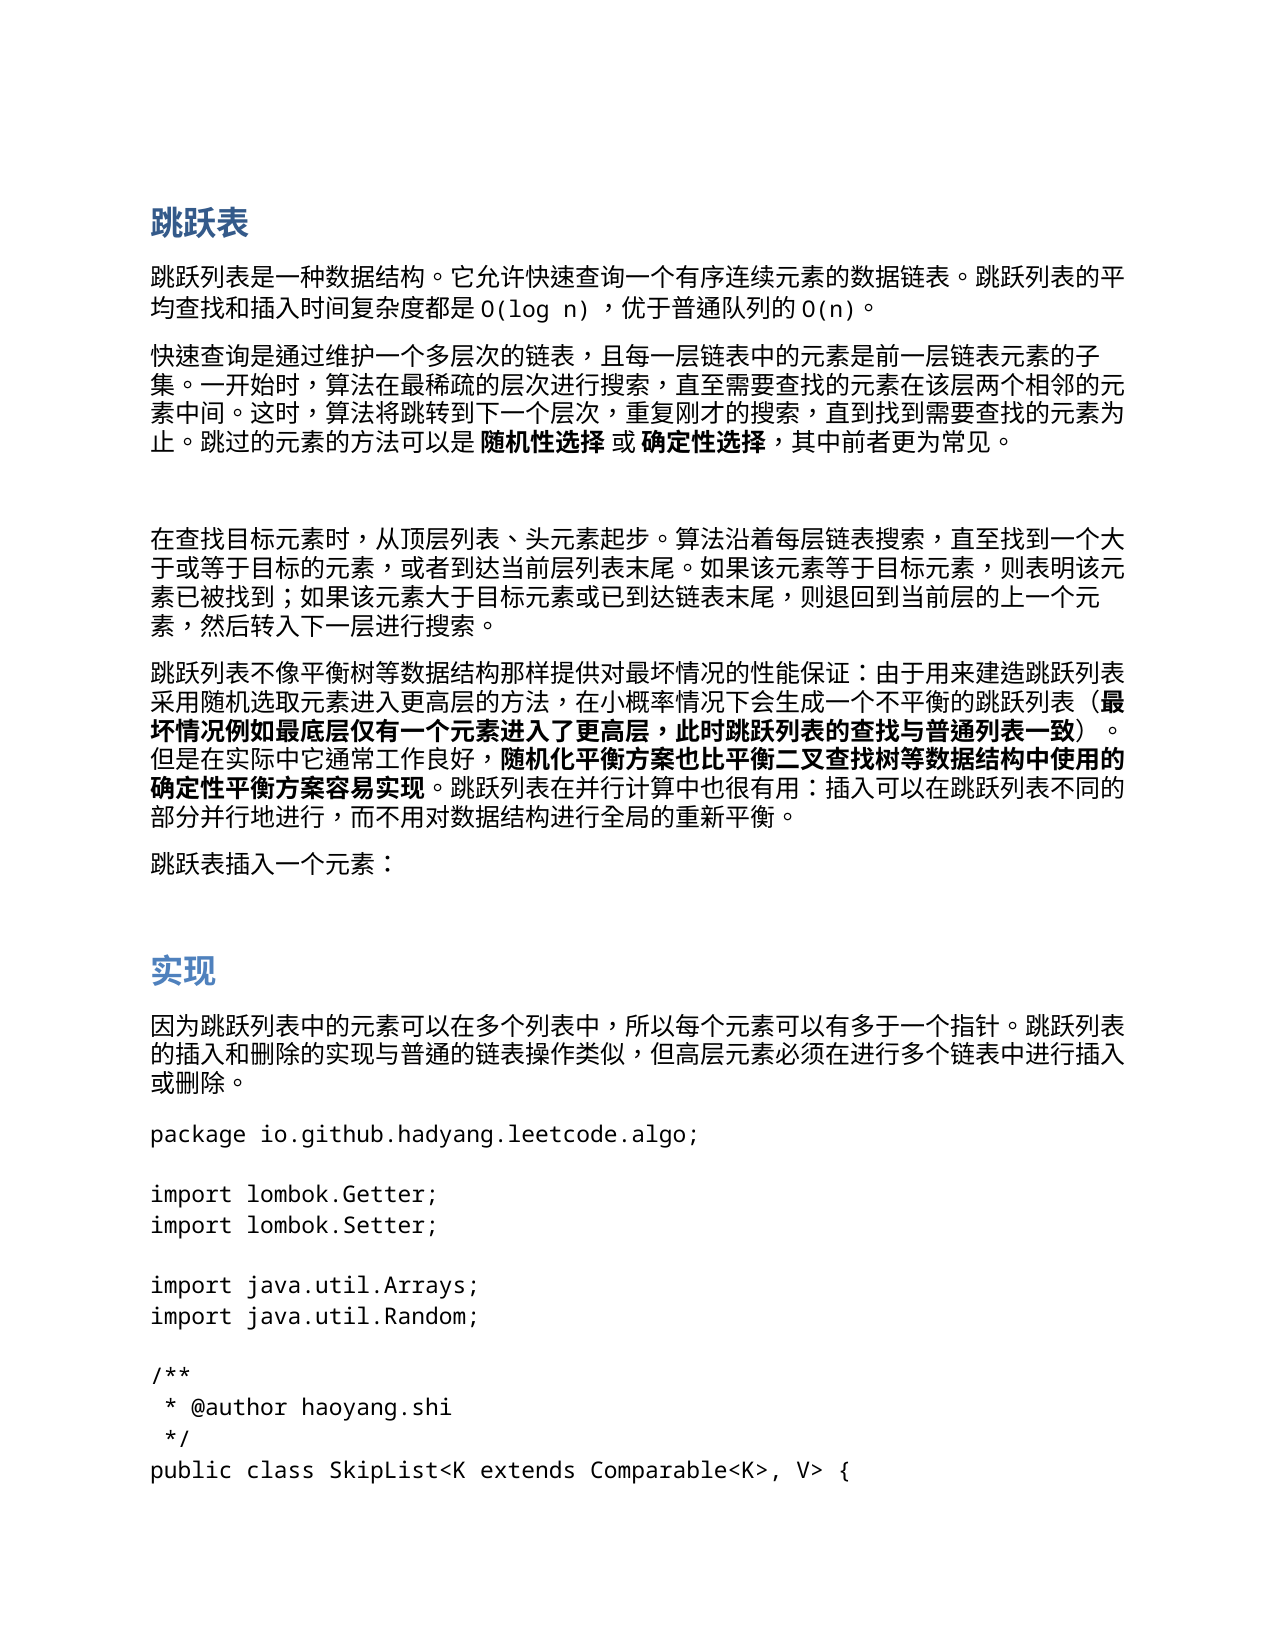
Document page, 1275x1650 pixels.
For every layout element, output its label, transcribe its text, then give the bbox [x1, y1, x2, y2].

subtitle 跳跃表 [150, 200, 1125, 245]
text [150, 1117, 1125, 1485]
text 跳跃列表不像平衡树等数据结构那样提供对最坏情况的性能保证：由于用来建造跳跃列表采用随机选取元素进入更高层的方法，在小概率情况下会生成一个不平衡的跳跃列表（最坏情况例如最底层仅有一个元素进入了更高层，此时跳跃列表的查找与普通列表一致）。但是在实际中它通常工作良好，随机化平衡方案也比平衡二叉查找树等数据结构中使用的确定性平衡方案容易实现。跳跃列表在并行计算中也很有用：插入可以在跳跃列表不同的部分并行地进行，而不用对数据结构进行全局的重新平衡。 [150, 660, 1125, 832]
text 因为跳跃列表中的元素可以在多个列表中，所以每个元素可以有多于一个指针。跳跃列表的插入和删除的实现与普通的链表操作类似，但高层元素必须在进行多个链表中进行插入或删除。 [150, 1012, 1125, 1099]
text 在查找目标元素时，从顶层列表、头元素起步。算法沿着每层链表搜索，直至找到一个大于或等于目标的元素，或者到达当前层列表末尾。如果该元素等于目标元素，则表明该元素已被找到；如果该元素大于目标元素或已到达链表末尾，则退回到当前层的上一个元素，然后转入下一层进行搜索。 [150, 526, 1125, 641]
text 跳跃列表是一种数据结构。它允许快速查询一个有序连续元素的数据链表。跳跃列表的平均查找和插入时间复杂度都是 O(log n) ，优于普通队列的 O(n)。 [150, 264, 1125, 324]
subtitle 实现 [150, 948, 1125, 994]
text 快速查询是通过维护一个多层次的链表，且每一层链表中的元素是前一层链表元素的子集。一开始时，算法在最稀疏的层次进行搜索，直至需要查找的元素在该层两个相邻的元素中间。这时，算法将跳转到下一个层次，重复刚才的搜索，直到找到需要查找的元素为止。跳过的元素的方法可以是 随机性选择 或 确定性选择，其中前者更为常见。 [150, 343, 1125, 458]
text 跳跃表插入一个元素： [150, 851, 1125, 880]
